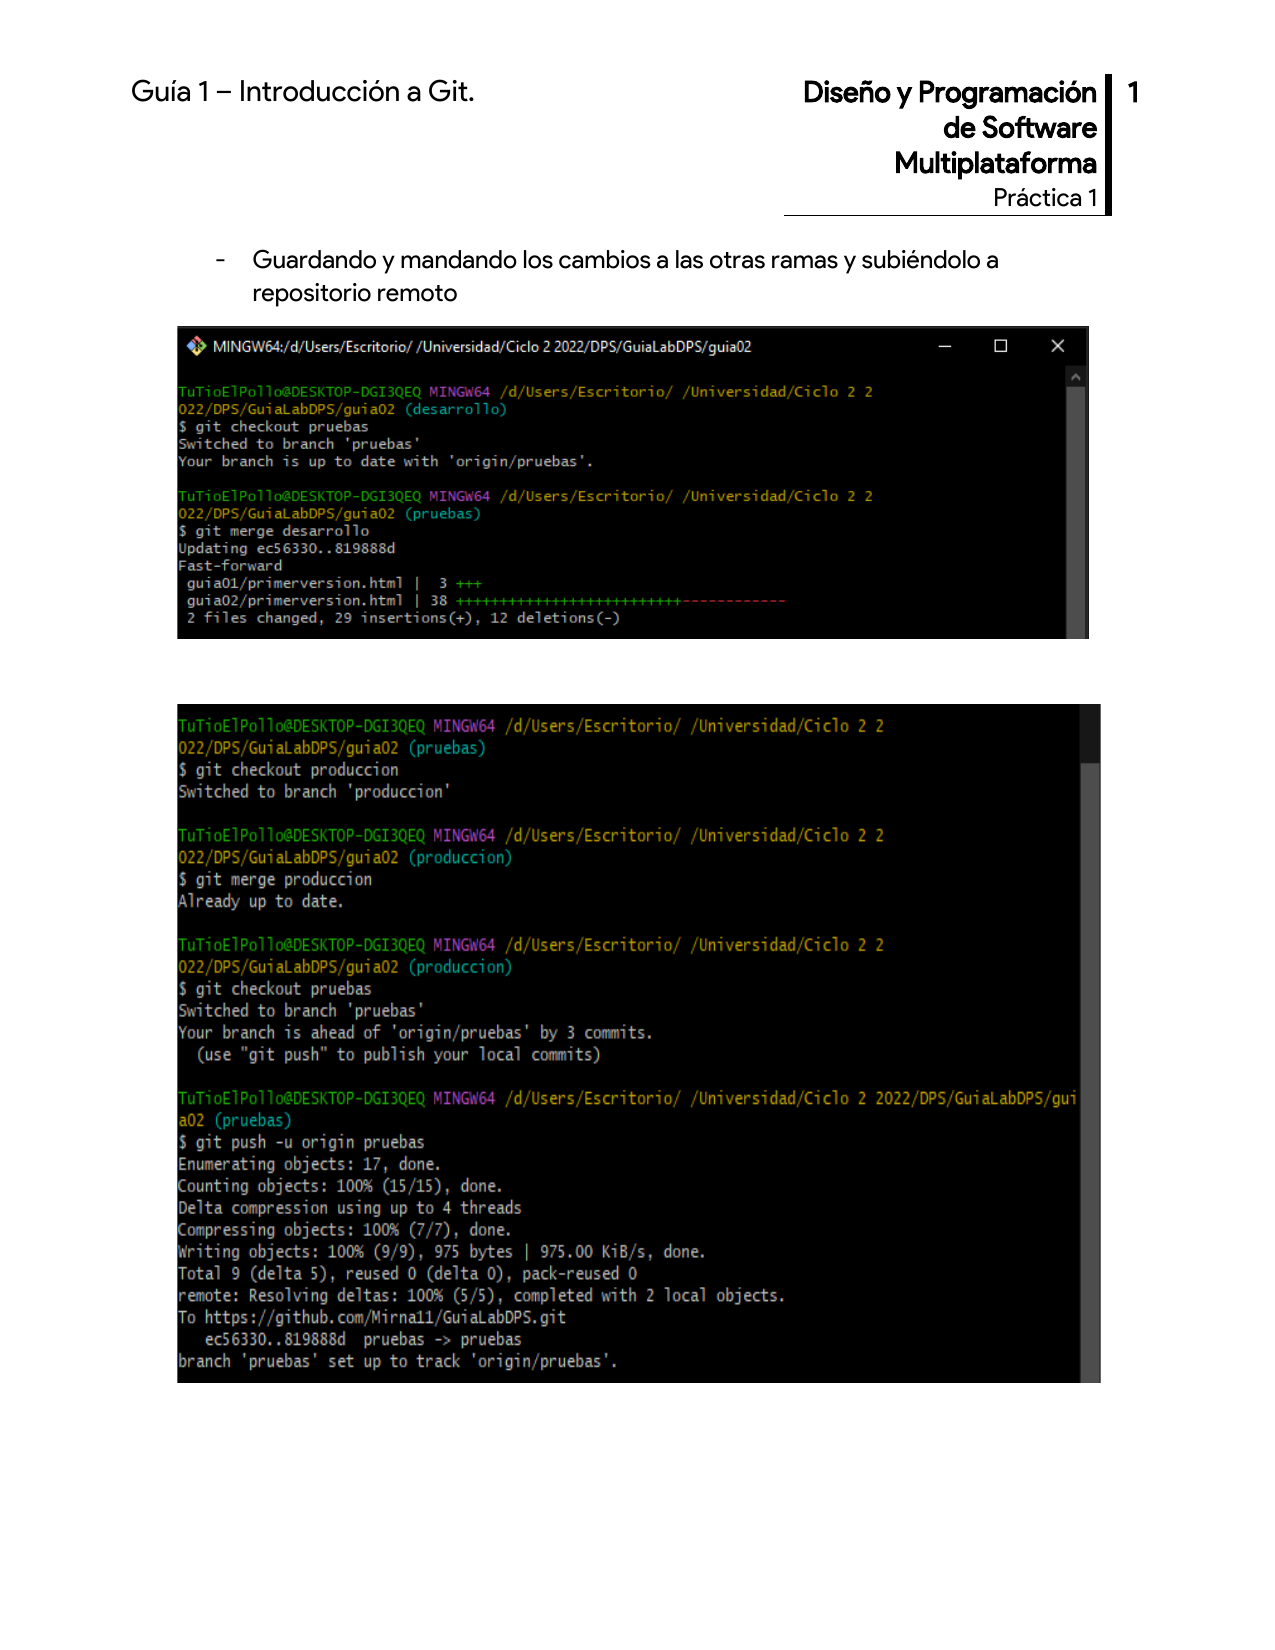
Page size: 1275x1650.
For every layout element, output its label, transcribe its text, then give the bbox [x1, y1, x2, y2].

picture [177, 326, 1089, 639]
list Guardando y mandando los cambios a las otras ramas y subiéndolo a repositorio remoto [215, 244, 1098, 307]
picture [177, 704, 1101, 1383]
